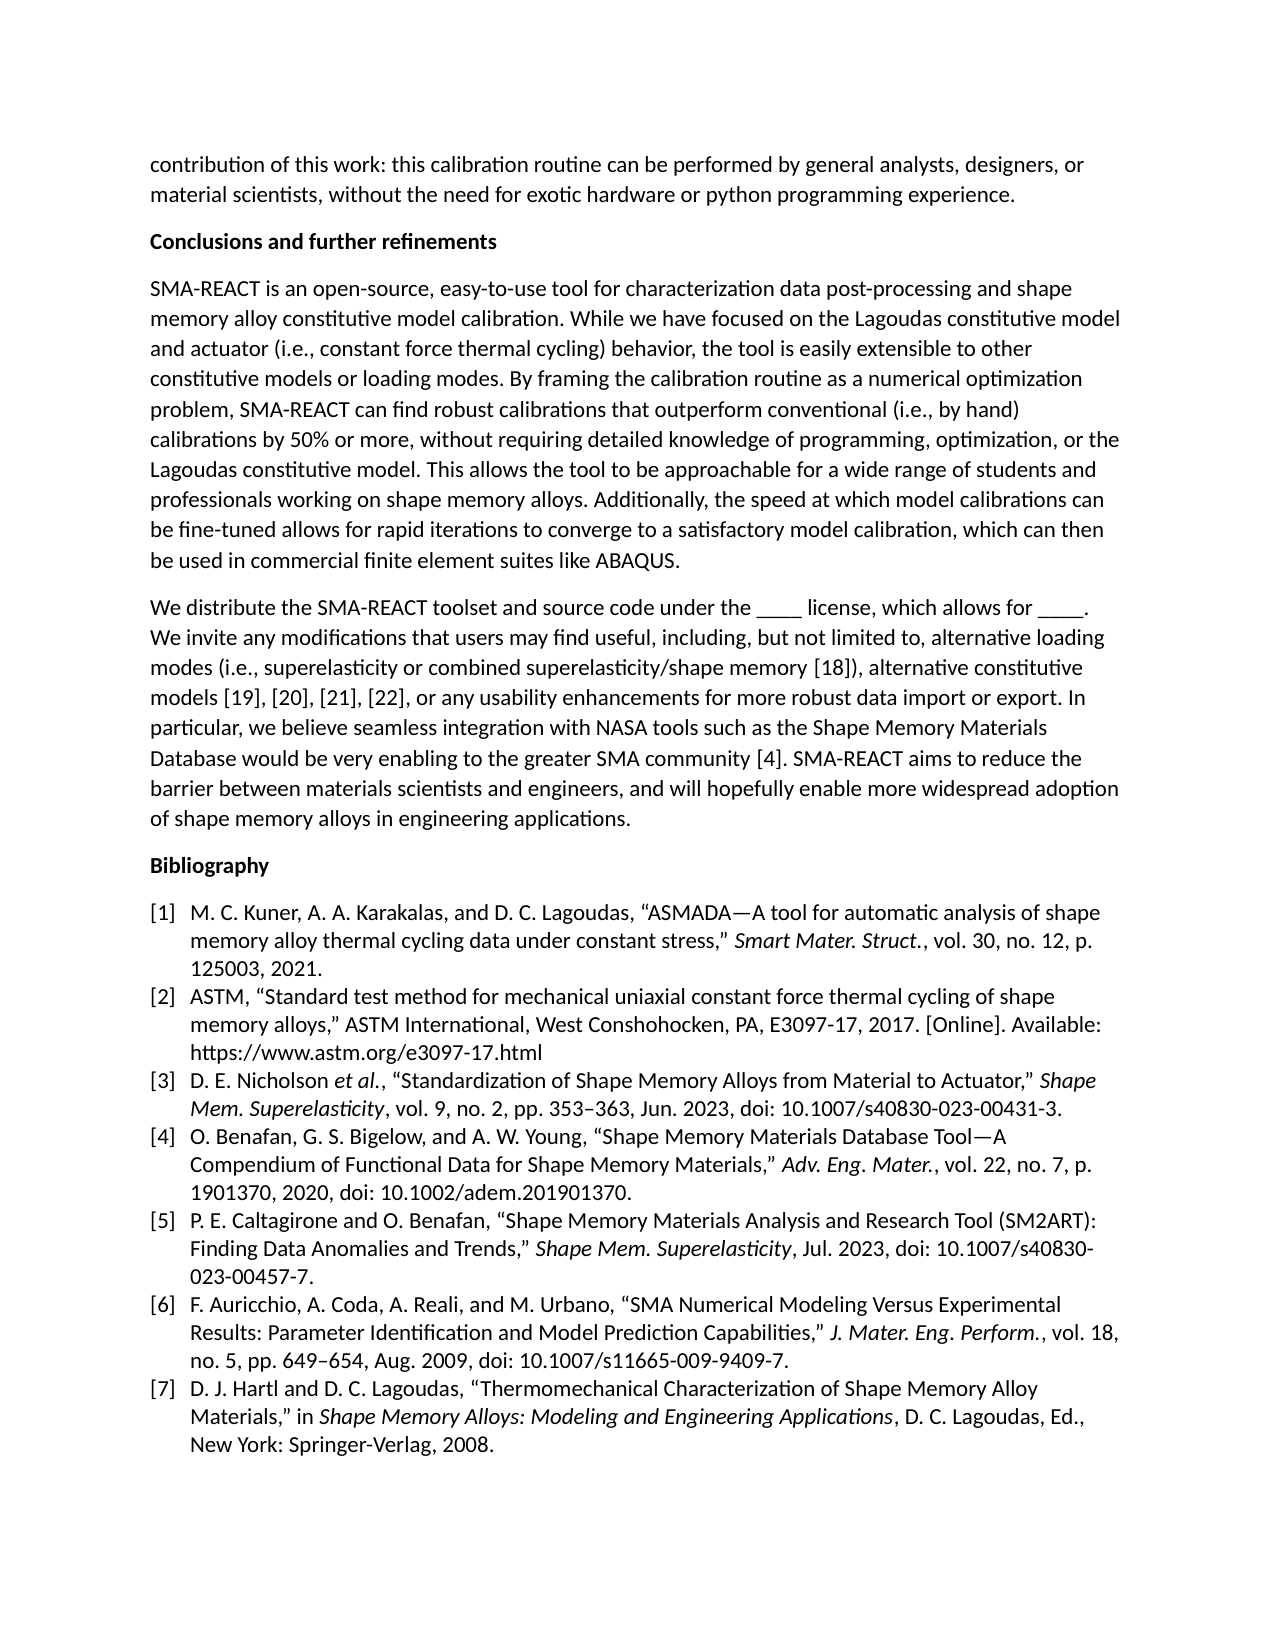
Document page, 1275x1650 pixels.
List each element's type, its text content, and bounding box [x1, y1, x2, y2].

text [7] D. J. Hartl and D. C. Lagoudas, “Thermomechanical Characterization of Shape Memory Alloy Materials,” in Shape Memory Alloys: Modeling and Engineering Applications, D. C. Lagoudas, Ed., New York: Springer-Verlag, 2008. [150, 1374, 1125, 1458]
text [5] P. E. Caltagirone and O. Benafan, “Shape Memory Materials Analysis and Research Tool (SM2ART): Finding Data Anomalies and Trends,” Shape Mem. Superelasticity, Jul. 2023, doi: 10.1007/s40830-023-00457-7. [150, 1206, 1125, 1290]
text [2] ASTM, “Standard test method for mechanical uniaxial constant force thermal cycling of shape memory alloys,” ASTM International, West Conshohocken, PA, E3097-17, 2017. [Online]. Available: https://www.astm.org/e3097-17.html [150, 982, 1125, 1066]
text We distribute the SMA-REACT toolset and source code under the ____ license, which allows for ____. We invite any modifications that users may find useful, including, but not limited to, alternative loading modes (i.e., superelasticity or combined superelasticity/shape memory [18]), alternative constitutive models [19], [20], [21], [22], or any usability enhancements for more robust data import or export. In particular, we believe seamless integration with NASA tools such as the Shape Memory Materials Database would be very enabling to the greater SMA community [4]. SMA-REACT aims to reduce the barrier between materials scientists and engineers, and will hopefully enable more widespread adoption of shape memory alloys in engineering applications. [150, 593, 1125, 832]
text Bibliography [150, 851, 1125, 879]
text [3] D. E. Nicholson et al., “Standardization of Shape Memory Alloys from Material to Actuator,” Shape Mem. Superelasticity, vol. 9, no. 2, pp. 353–363, Jun. 2023, doi: 10.1007/s40830-023-00431-3. [150, 1066, 1125, 1122]
text [4] O. Benafan, G. S. Bigelow, and A. W. Young, “Shape Memory Materials Database Tool—A Compendium of Functional Data for Shape Memory Materials,” Adv. Eng. Mater., vol. 22, no. 7, p. 1901370, 2020, doi: 10.1002/adem.201901370. [150, 1122, 1125, 1206]
text Conclusions and further refinements [150, 227, 1125, 255]
text [1] M. C. Kuner, A. A. Karakalas, and D. C. Lagoudas, “ASMADA—A tool for automatic analysis of shape memory alloy thermal cycling data under constant stress,” Smart Mater. Struct., vol. 30, no. 12, p. 125003, 2021. [150, 898, 1125, 982]
text SMA-REACT is an open-source, easy-to-use tool for characterization data post-processing and shape memory alloy constitutive model calibration. While we have focused on the Lagoudas constitutive model and actuator (i.e., constant force thermal cycling) behavior, the tool is easily extensible to other constitutive models or loading modes. By framing the calibration routine as a numerical optimization problem, SMA-REACT can find robust calibrations that outperform conventional (i.e., by hand) calibrations by 50% or more, without requiring detailed knowledge of programming, optimization, or the Lagoudas constitutive model. This allows the tool to be approachable for a wide range of students and professionals working on shape memory alloys. Additionally, the speed at which model calibrations can be fine-tuned allows for rapid iterations to converge to a satisfactory model calibration, which can then be used in commercial finite element suites like ABAQUS. [150, 274, 1125, 574]
text [6] F. Auricchio, A. Coda, A. Reali, and M. Urbano, “SMA Numerical Modeling Versus Experimental Results: Parameter Identification and Model Prediction Capabilities,” J. Mater. Eng. Perform., vol. 18, no. 5, pp. 649–654, Aug. 2009, doi: 10.1007/s11665-009-9409-7. [150, 1290, 1125, 1374]
